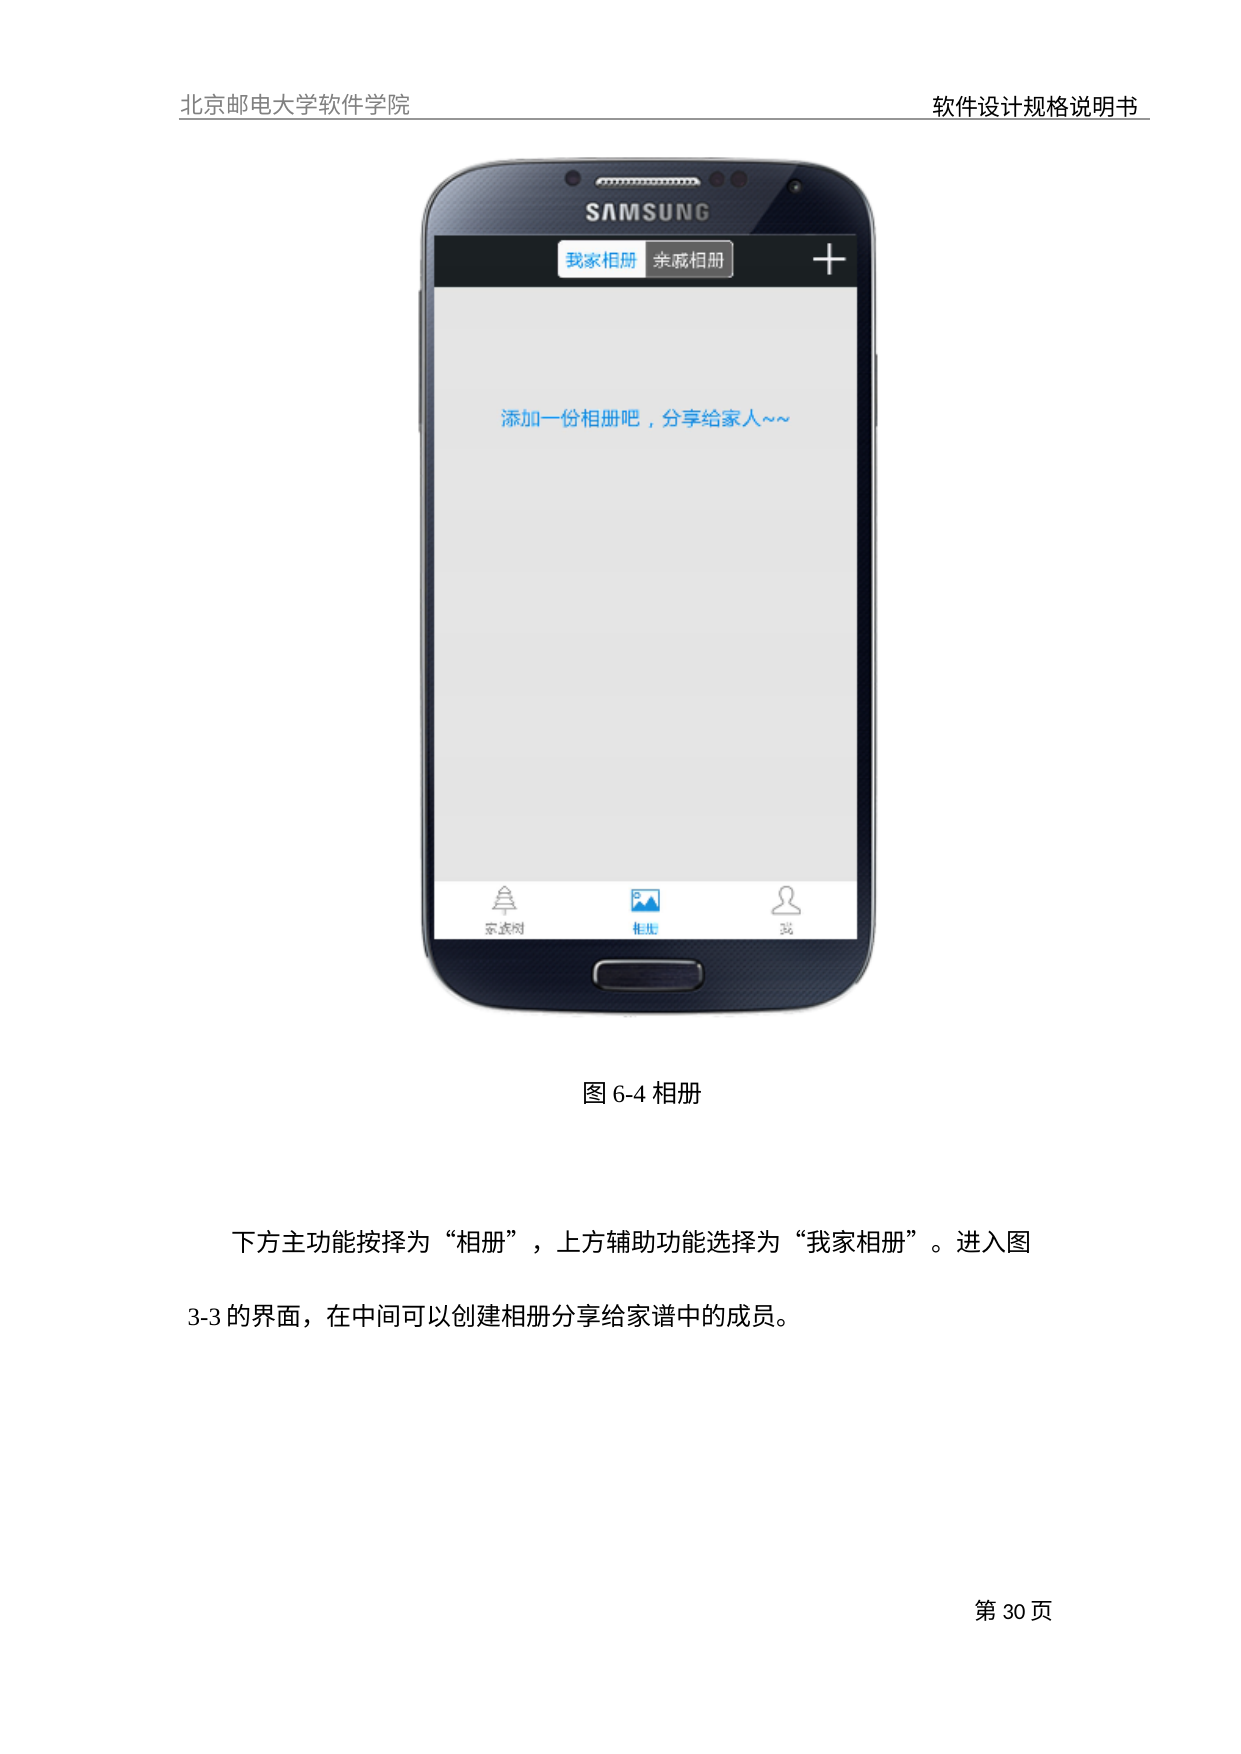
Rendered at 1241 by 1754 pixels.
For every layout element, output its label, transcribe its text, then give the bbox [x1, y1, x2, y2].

text 图6-4 相册 [187, 1059, 1053, 1124]
picture [400, 156, 884, 1027]
text 下方主功能按择为“相册”，上方辅助功能选择为“我家相册”。进入图3-3的界面，在中间可以创建相册分享给家谱中的成员。 [187, 1208, 1053, 1347]
